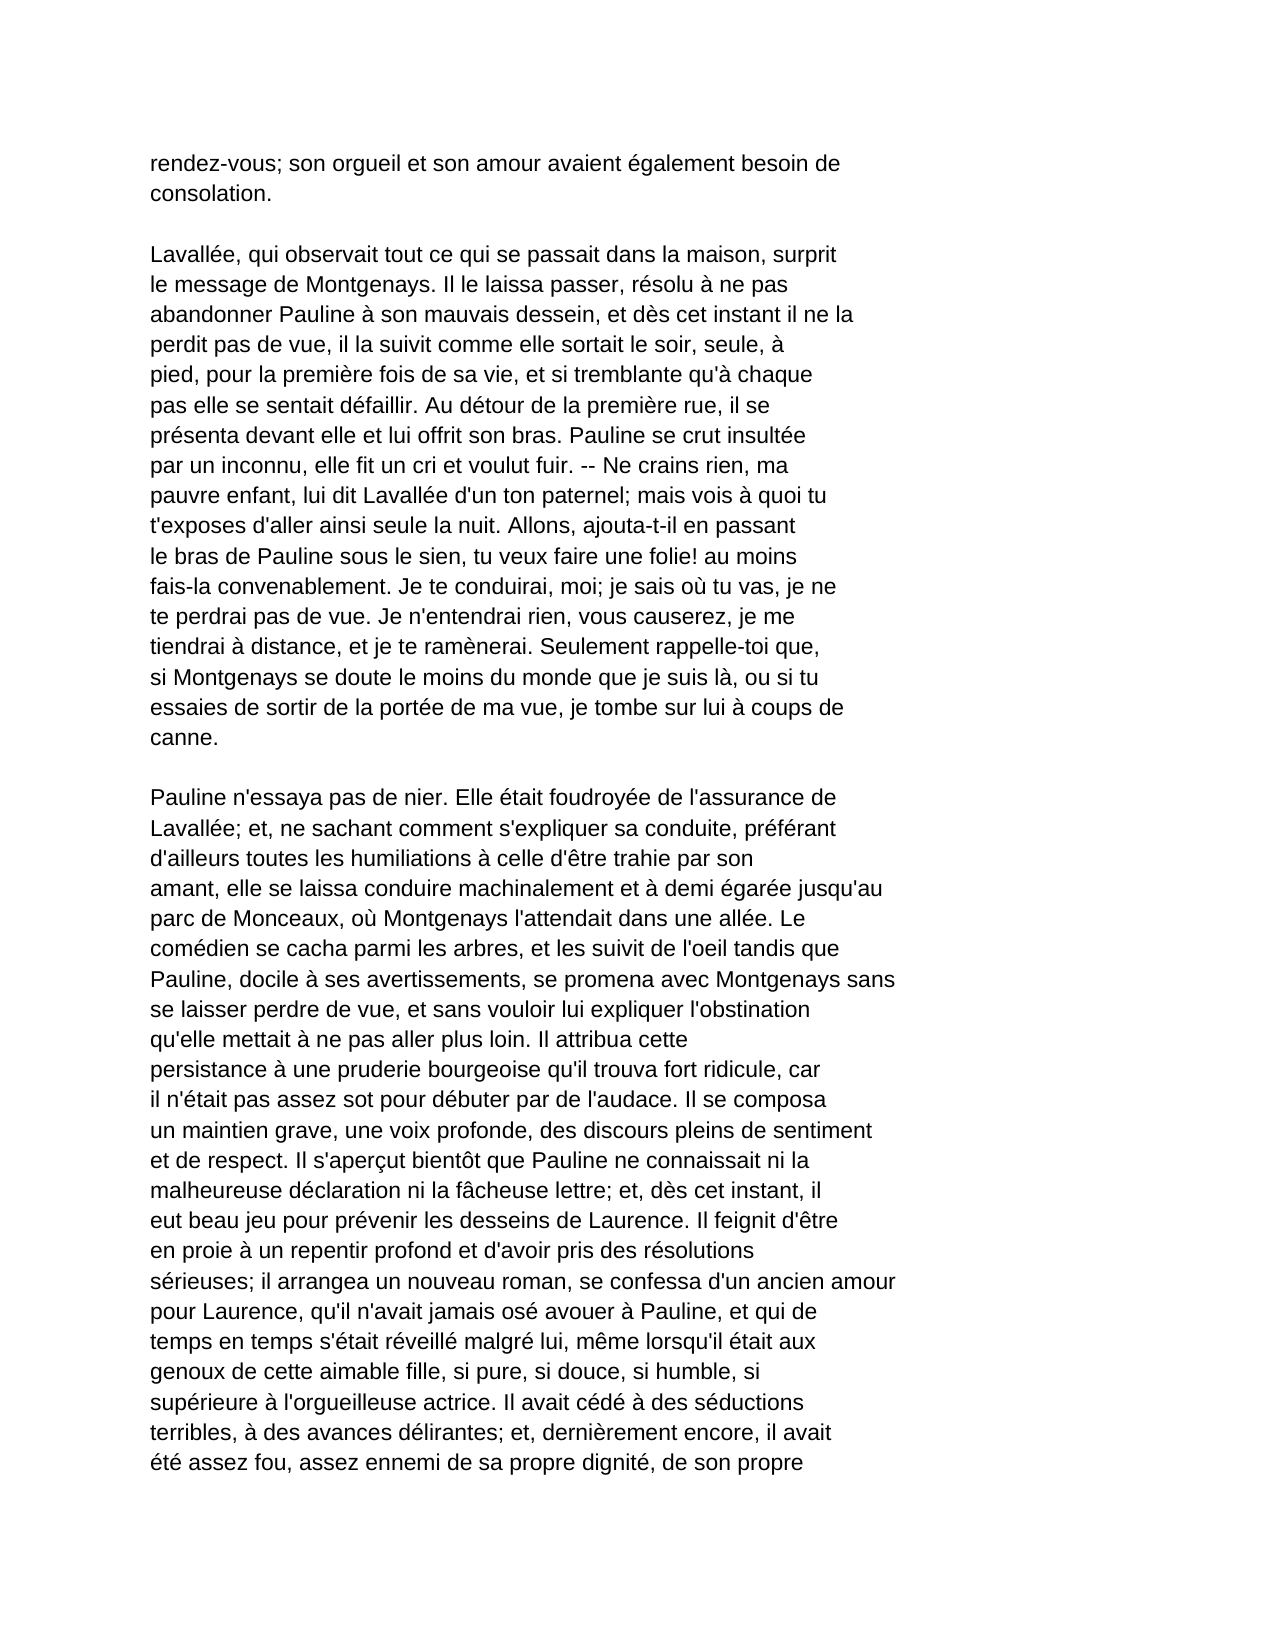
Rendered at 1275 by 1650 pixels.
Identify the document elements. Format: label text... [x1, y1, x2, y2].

text consolation. [150, 180, 1125, 207]
text malheureuse déclaration ni la fâcheuse lettre; et, dès cet instant, il [150, 1177, 1125, 1203]
text il n'était pas assez sot pour débuter par de l'audace. Il se composa [150, 1086, 1125, 1113]
text pauvre enfant, lui dit Lavallée d'un ton paternel; mais vois à quoi tu [150, 482, 1125, 509]
text le bras de Pauline sous le sien, tu veux faire une folie! au moins [150, 543, 1125, 569]
text si Montgenays se doute le moins du monde que je suis là, ou si tu [150, 663, 1125, 690]
text tiendrai à distance, et je te ramènerai. Seulement rappelle-toi que, [150, 633, 1125, 660]
text te perdrai pas de vue. Je n'entendrai rien, vous causerez, je me [150, 603, 1125, 629]
text terribles, à des avances délirantes; et, dernièrement encore, il avait [150, 1419, 1125, 1445]
text Pauline n'essaya pas de nier. Elle était foudroyée de l'assurance de [150, 784, 1125, 811]
text un maintien grave, une voix profonde, des discours pleins de sentiment [150, 1117, 1125, 1143]
text persistance à une pruderie bourgeoise qu'il trouva fort ridicule, car [150, 1056, 1125, 1083]
text qu'elle mettait à ne pas aller plus loin. Il attribua cette [150, 1026, 1125, 1052]
text et de respect. Il s'aperçut bientôt que Pauline ne connaissait ni la [150, 1147, 1125, 1173]
text rendez-vous; son orgueil et son amour avaient également besoin de [150, 150, 1125, 176]
text sérieuses; il arrangea un nouveau roman, se confessa d'un ancien amour [150, 1268, 1125, 1294]
text fais-la convenablement. Je te conduirai, moi; je sais où tu vas, je ne [150, 573, 1125, 599]
text pour Laurence, qu'il n'avait jamais osé avouer à Pauline, et qui de [150, 1298, 1125, 1324]
text pas elle se sentait défaillir. Au détour de la première rue, il se [150, 392, 1125, 418]
text temps en temps s'était réveillé malgré lui, même lorsqu'il était aux [150, 1328, 1125, 1354]
text Lavallée; et, ne sachant comment s'expliquer sa conduite, préférant [150, 814, 1125, 841]
text Pauline, docile à ses avertissements, se promena avec Montgenays sans [150, 966, 1125, 992]
text pied, pour la première fois de sa vie, et si tremblante qu'à chaque [150, 361, 1125, 388]
text parc de Monceaux, où Montgenays l'attendait dans une allée. Le [150, 905, 1125, 932]
text par un inconnu, elle fit un cri et voulut fuir. -- Ne crains rien, ma [150, 452, 1125, 478]
text en proie à un repentir profond et d'avoir pris des résolutions [150, 1237, 1125, 1264]
text canne. [150, 724, 1125, 750]
text le message de Montgenays. Il le laissa passer, résolu à ne pas [150, 271, 1125, 297]
text Lavallée, qui observait tout ce qui se passait dans la maison, surprit [150, 241, 1125, 267]
text genoux de cette aimable fille, si pure, si douce, si humble, si [150, 1358, 1125, 1385]
text présenta devant elle et lui offrit son bras. Pauline se crut insultée [150, 422, 1125, 448]
text se laisser perdre de vue, et sans vouloir lui expliquer l'obstination [150, 996, 1125, 1022]
text t'exposes d'aller ainsi seule la nuit. Allons, ajouta-t-il en passant [150, 512, 1125, 539]
text eut beau jeu pour prévenir les desseins de Laurence. Il feignit d'être [150, 1207, 1125, 1234]
text d'ailleurs toutes les humiliations à celle d'être trahie par son [150, 845, 1125, 871]
text supérieure à l'orgueilleuse actrice. Il avait cédé à des séductions [150, 1388, 1125, 1415]
text abandonner Pauline à son mauvais dessein, et dès cet instant il ne la [150, 301, 1125, 327]
text amant, elle se laissa conduire machinalement et à demi égarée jusqu'au [150, 875, 1125, 901]
text essaies de sortir de la portée de ma vue, je tombe sur lui à coups de [150, 694, 1125, 720]
text comédien se cacha parmi les arbres, et les suivit de l'oeil tandis que [150, 935, 1125, 962]
text été assez fou, assez ennemi de sa propre dignité, de son propre [150, 1449, 1125, 1475]
text perdit pas de vue, il la suivit comme elle sortait le soir, seule, à [150, 331, 1125, 358]
